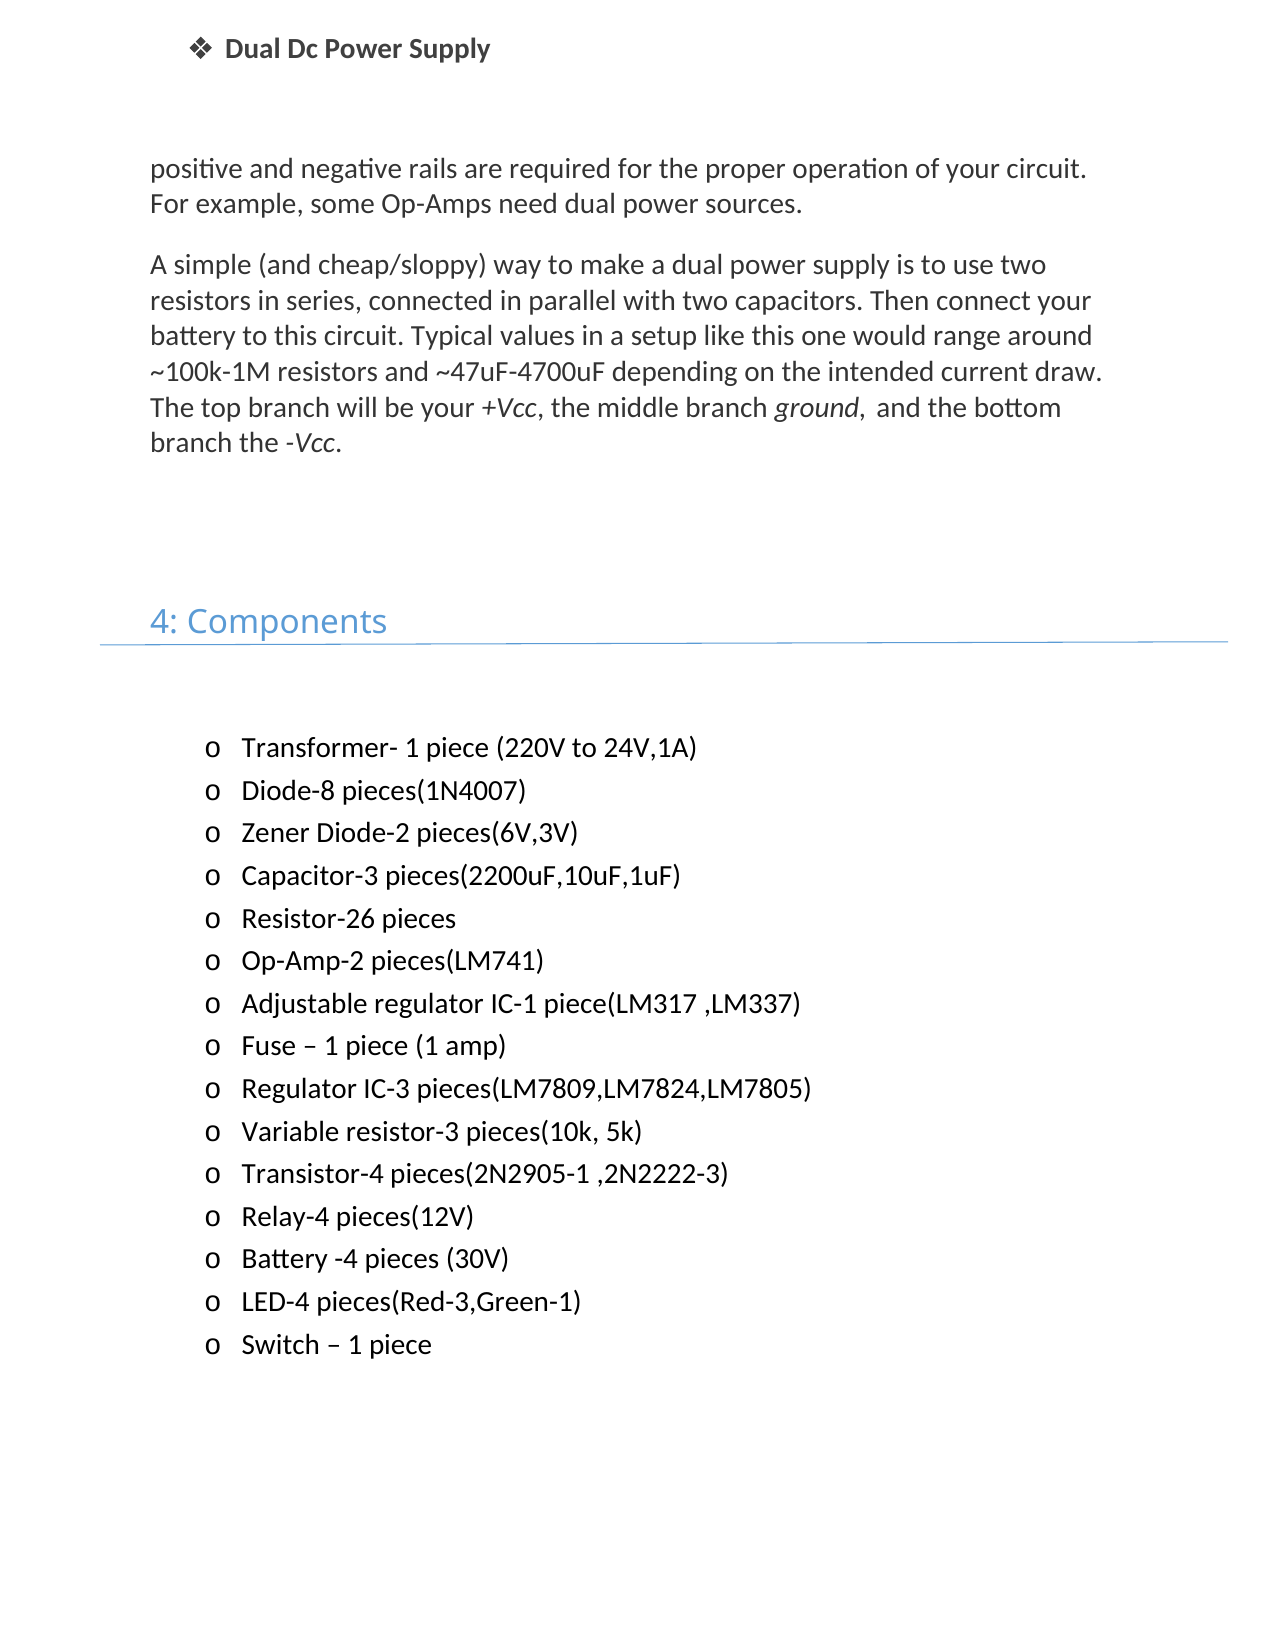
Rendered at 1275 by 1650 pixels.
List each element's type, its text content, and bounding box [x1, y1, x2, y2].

list Transformer- 1 piece (220V to 24V,1A) [204, 729, 1125, 766]
list Transistor-4 pieces(2N2905-1 ,2N2222-3) [204, 1155, 1125, 1192]
list Op-Amp-2 pieces(LM741) [204, 942, 1125, 979]
list Regulator IC-3 pieces(LM7809,LM7824,LM7805) [204, 1070, 1125, 1107]
list Adjustable regulator IC-1 piece(LM317 ,LM337) [204, 985, 1125, 1022]
list Zener Diode-2 pieces(6V,3V) [204, 814, 1125, 852]
list Switch – 1 piece [204, 1326, 1125, 1363]
list Battery -4 pieces (30V) [204, 1241, 1125, 1278]
list Capacitor-3 pieces(2200uF,10uF,1uF) [204, 857, 1125, 894]
list Resistor-26 pieces [204, 900, 1125, 937]
text A simple (and cheap/sloppy) way to make a dual power supply is to use two resistors in series, connected in parallel with two capacitors. Then connect your battery to this circuit. Typical values in a setup like this one would range around ~100k-1M resistors and ~47uF-4700uF depending on the intended current draw. The top branch will be your +Vcc, the middle branch ground, and the bottom branch the -Vcc. [150, 246, 1125, 460]
list Diode-8 pieces(1N4007) [204, 772, 1125, 809]
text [150, 150, 1125, 221]
list LED-4 pieces(Red-3,Green-1) [204, 1283, 1125, 1320]
list Fuse – 1 piece (1 amp) [204, 1027, 1125, 1064]
text 4: Components [150, 598, 1125, 643]
list Relay-4 pieces(12V) [204, 1198, 1125, 1235]
list Variable resistor-3 pieces(10k, 5k) [204, 1113, 1125, 1150]
